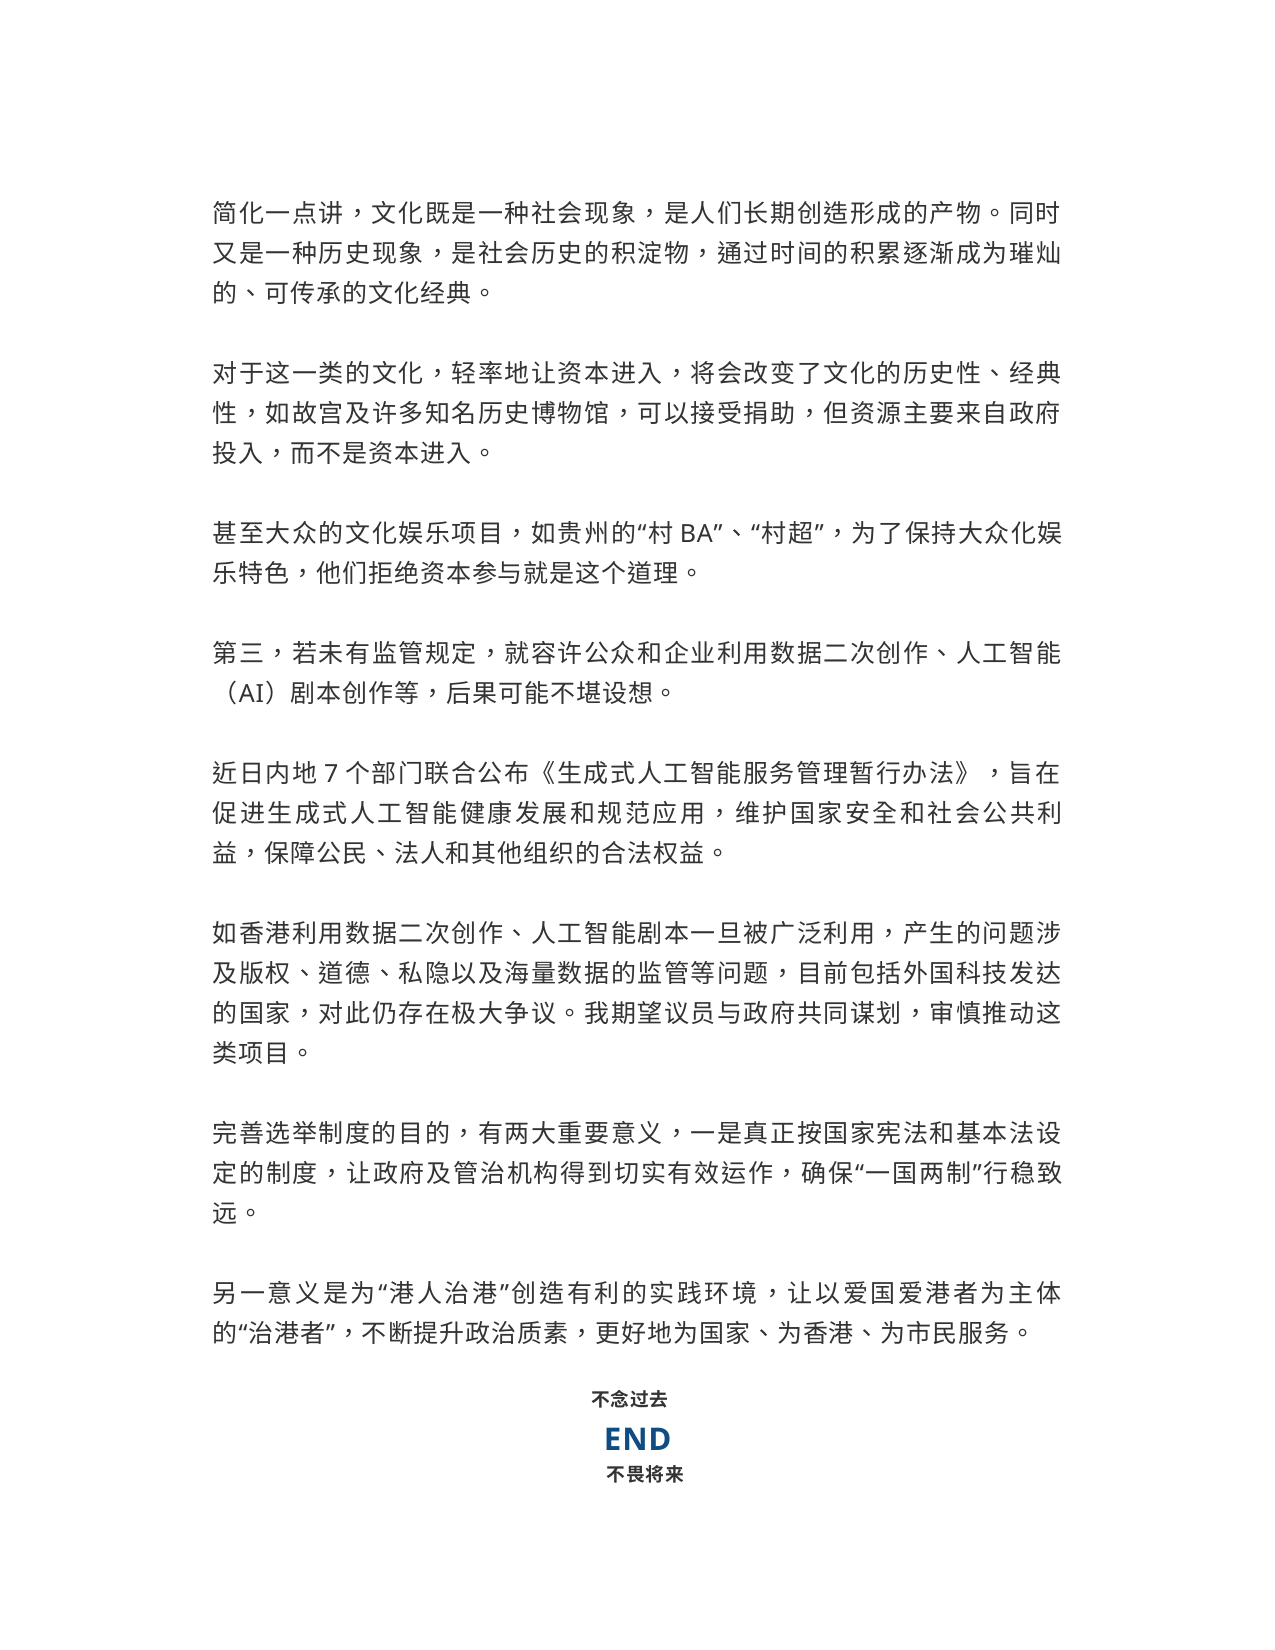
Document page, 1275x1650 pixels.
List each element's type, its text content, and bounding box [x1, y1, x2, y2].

text END [228, 1412, 1047, 1459]
text 甚至大众的文化娱乐项目，如贵州的“村BA”、“村超”，为了保持大众化娱乐特色，他们拒绝资本参与就是这个道理。 [212, 510, 1062, 590]
text 如香港利用数据二次创作、人工智能剧本一旦被广泛利用，产生的问题涉及版权、道德、私隐以及海量数据的监管等问题，目前包括外国科技发达的国家，对此仍存在极大争议。我期望议员与政府共同谋划，审慎推动这类项目。 [212, 910, 1062, 1070]
text 不畏将来 [244, 1459, 1047, 1487]
text 对于这一类的文化，轻率地让资本进入，将会改变了文化的历史性、经典性，如故宫及许多知名历史博物馆，可以接受捐助，但资源主要来自政府投入，而不是资本进入。 [212, 350, 1062, 470]
text 近日内地7个部门联合公布《生成式人工智能服务管理暂行办法》，旨在促进生成式人工智能健康发展和规范应用，维护国家安全和社会公共利益，保障公民、法人和其他组织的合法权益。 [212, 750, 1062, 870]
text 简化一点讲，文化既是一种社会现象，是人们长期创造形成的产物。同时又是一种历史现象，是社会历史的积淀物，通过时间的积累逐渐成为璀灿的、可传承的文化经典。 [212, 190, 1062, 310]
text 另一意义是为“港人治港”创造有利的实践环境，让以爱国爱港者为主体的“治港者”，不断提升政治质素，更好地为国家、为香港、为市民服务。 [212, 1270, 1062, 1350]
text 完善选举制度的目的，有两大重要意义，一是真正按国家宪法和基本法设定的制度，让政府及管治机构得到切实有效运作，确保“一国两制”行稳致远。 [212, 1110, 1062, 1230]
text 不念过去 [228, 1384, 1031, 1412]
text 第三，若未有监管规定，就容许公众和企业利用数据二次创作、人工智能（AI）剧本创作等，后果可能不堪设想。 [212, 630, 1062, 710]
